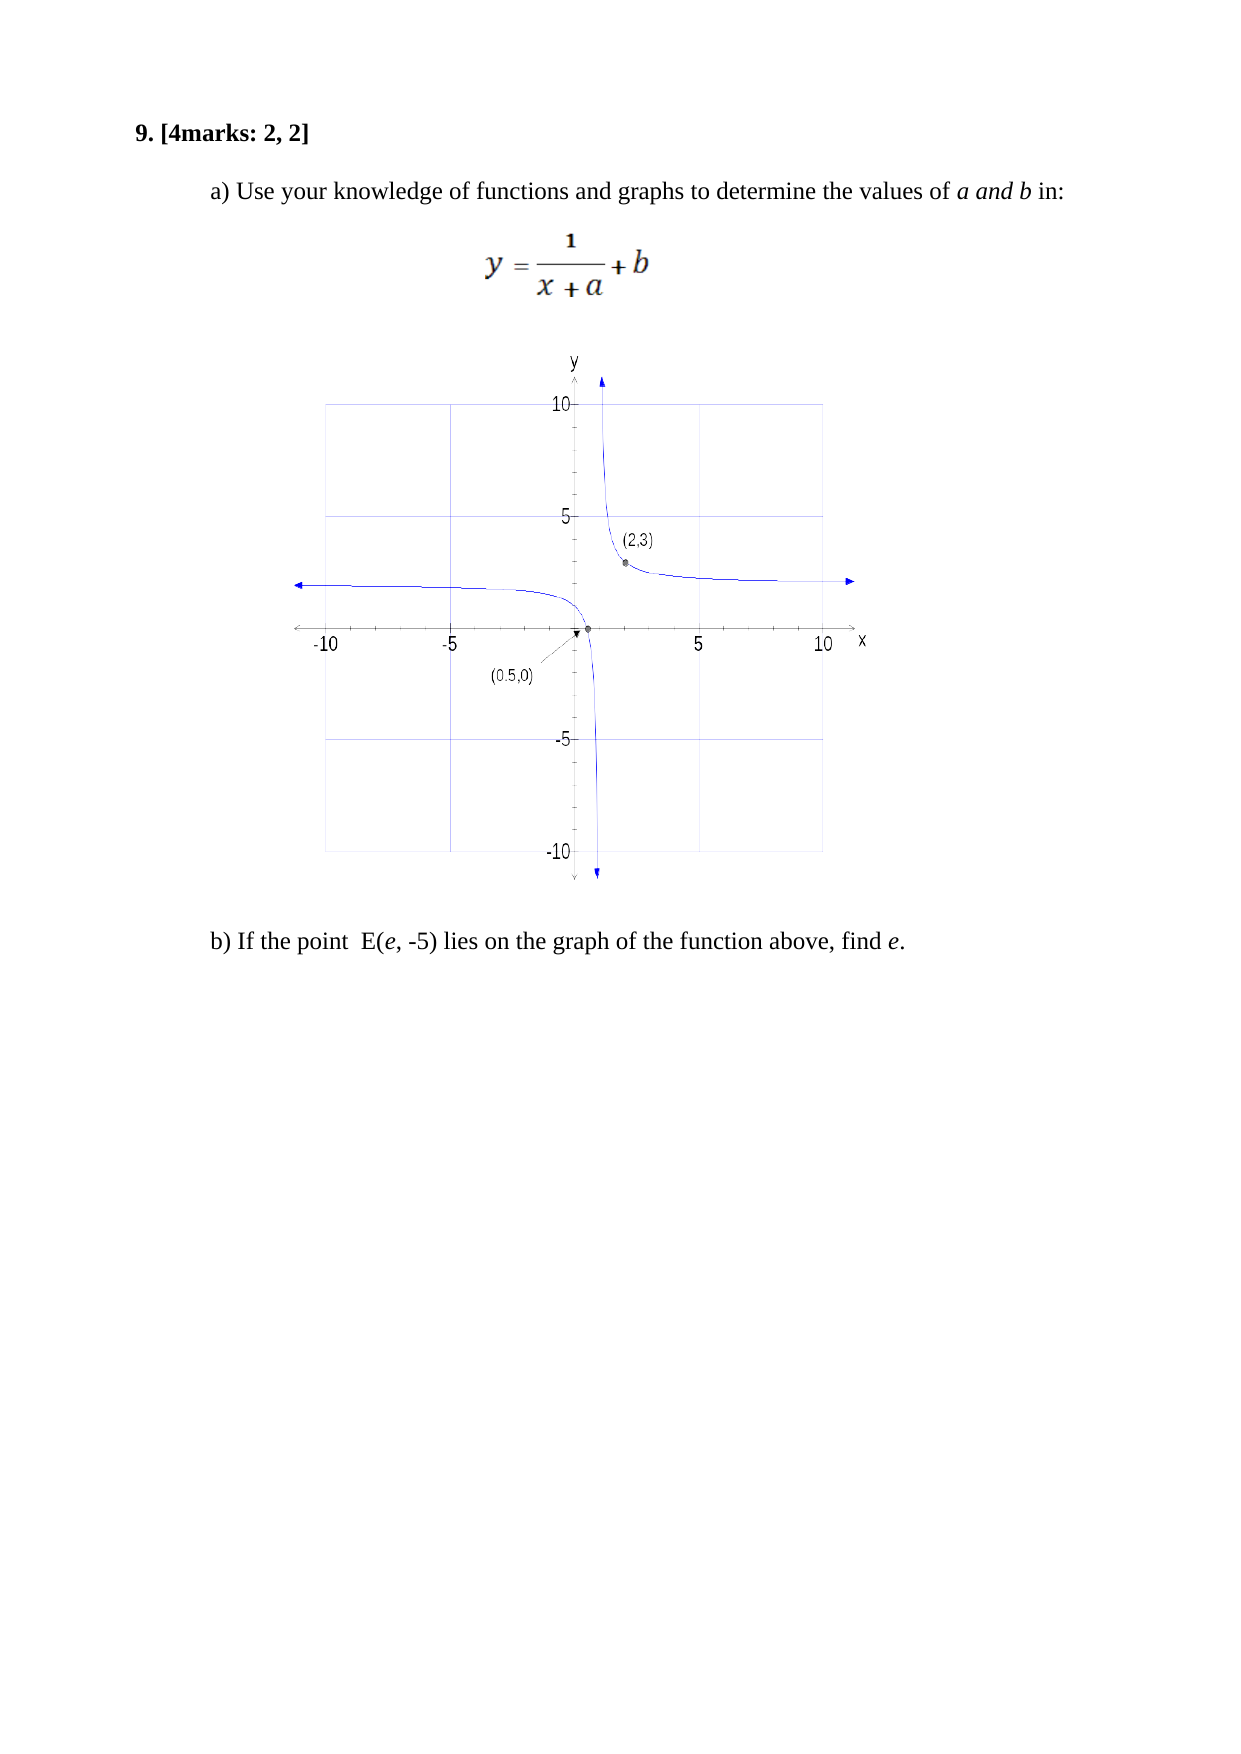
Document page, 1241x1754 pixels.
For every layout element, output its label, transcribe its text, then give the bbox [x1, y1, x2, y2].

text 9. [4marks: 2, 2] [135, 118, 1167, 147]
picture [485, 230, 659, 297]
text a) Use your knowledge of functions and graphs to determine the values of a and b in: [135, 176, 1167, 205]
text b) If the point E(e, -5) lies on the graph of the function above, find e. [135, 926, 1167, 955]
